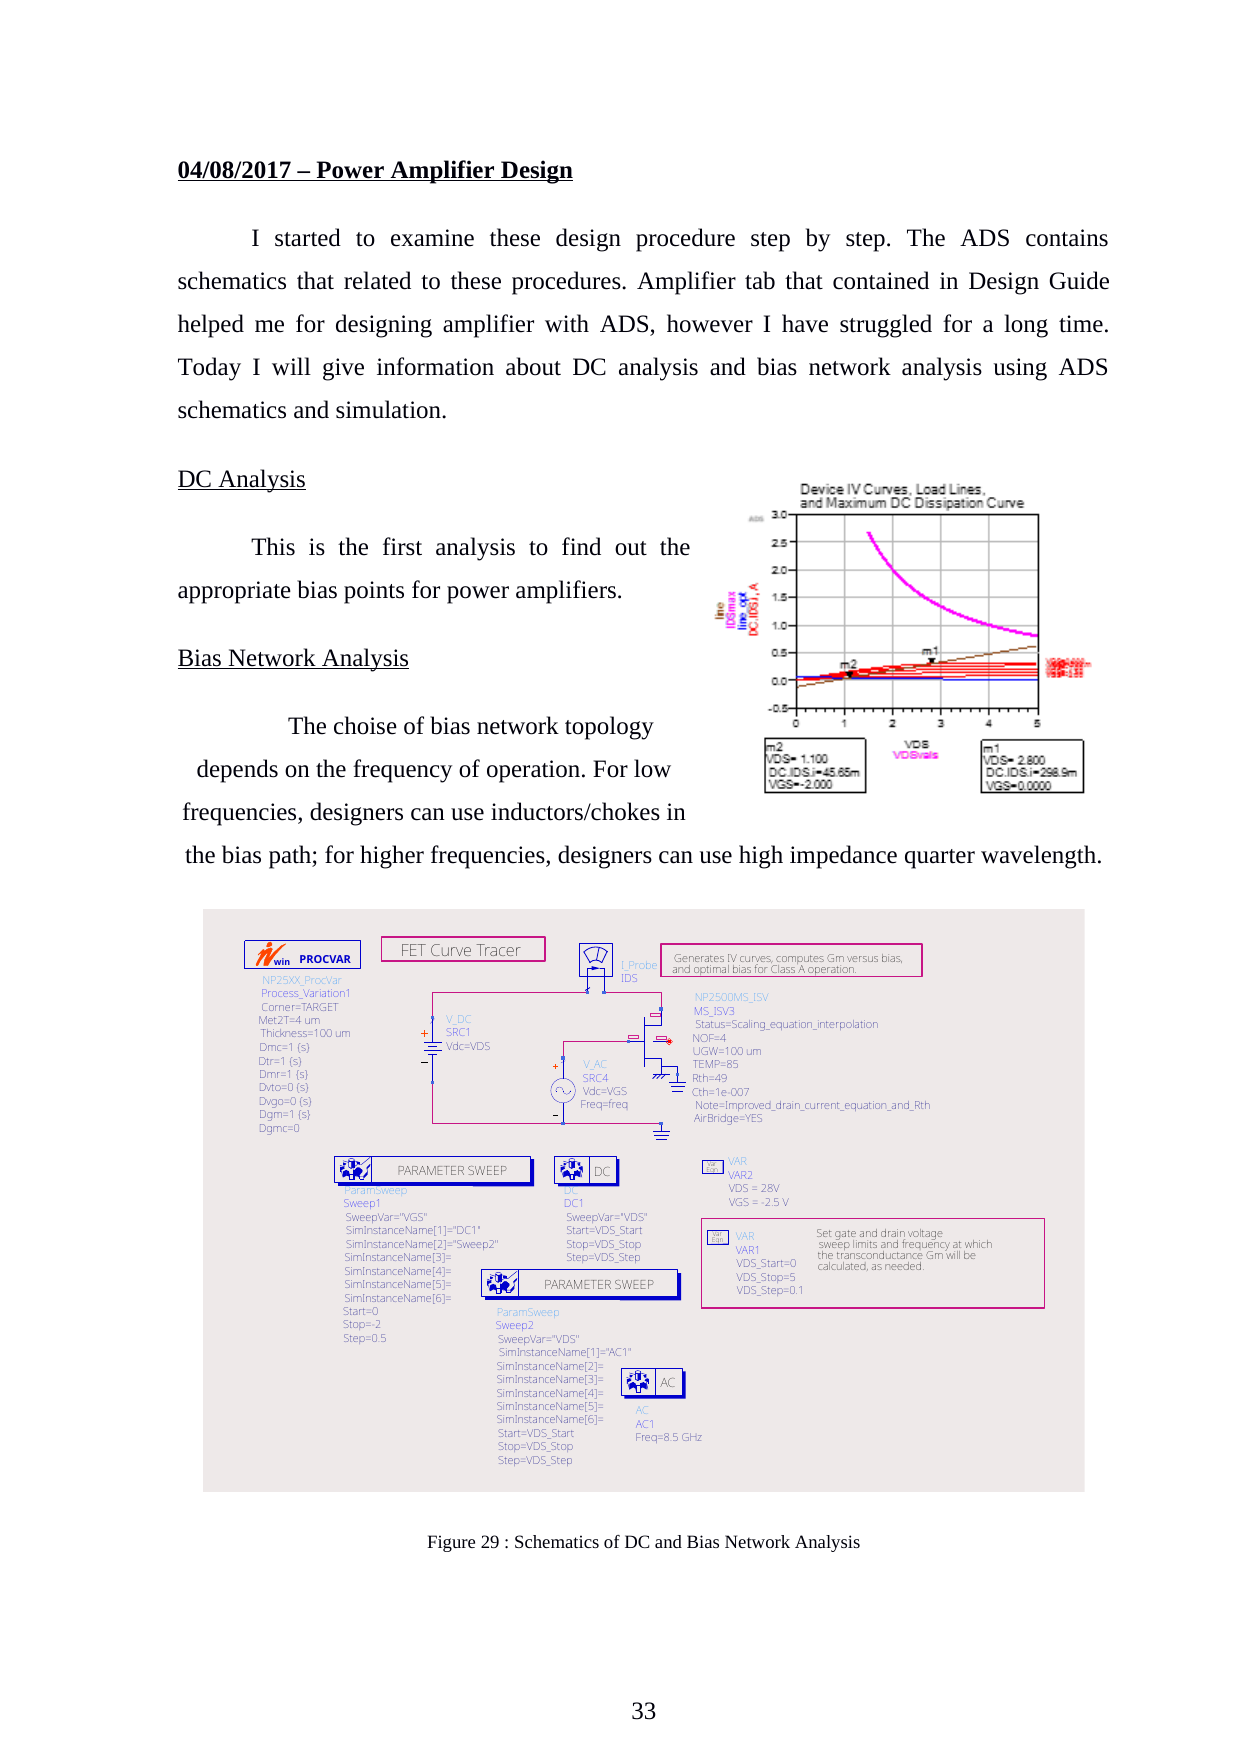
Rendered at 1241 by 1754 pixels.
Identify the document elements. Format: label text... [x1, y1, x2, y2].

text Figure 29 : Schematics of DC and Bias Network Analysis [177, 1531, 1110, 1552]
text This is the first analysis to find out the appropriate bias points for power amplifiers. [177, 532, 709, 604]
text 04/08/2017 – Power Amplifier Design [177, 155, 1110, 184]
text Bias Network Analysis [177, 643, 709, 672]
picture [709, 463, 1110, 804]
text DC Analysis [177, 464, 709, 492]
text The choise of bias network topology depends on the frequency of operation. For low frequencies, designers can use inductors/chokes in the bias path; for higher frequencies, designers can use high impedance quarter wavelength. [177, 711, 1110, 869]
text I started to examine these design procedure step by step. The ADS contains schematics that related to these procedures. Amplifier tab that contained in Design Guide helped me for designing amplifier with ADS, however I have struggled for a long time. Today I will give information about DC analysis and bias network analysis using ADS schematics and simulation. [177, 223, 1110, 424]
